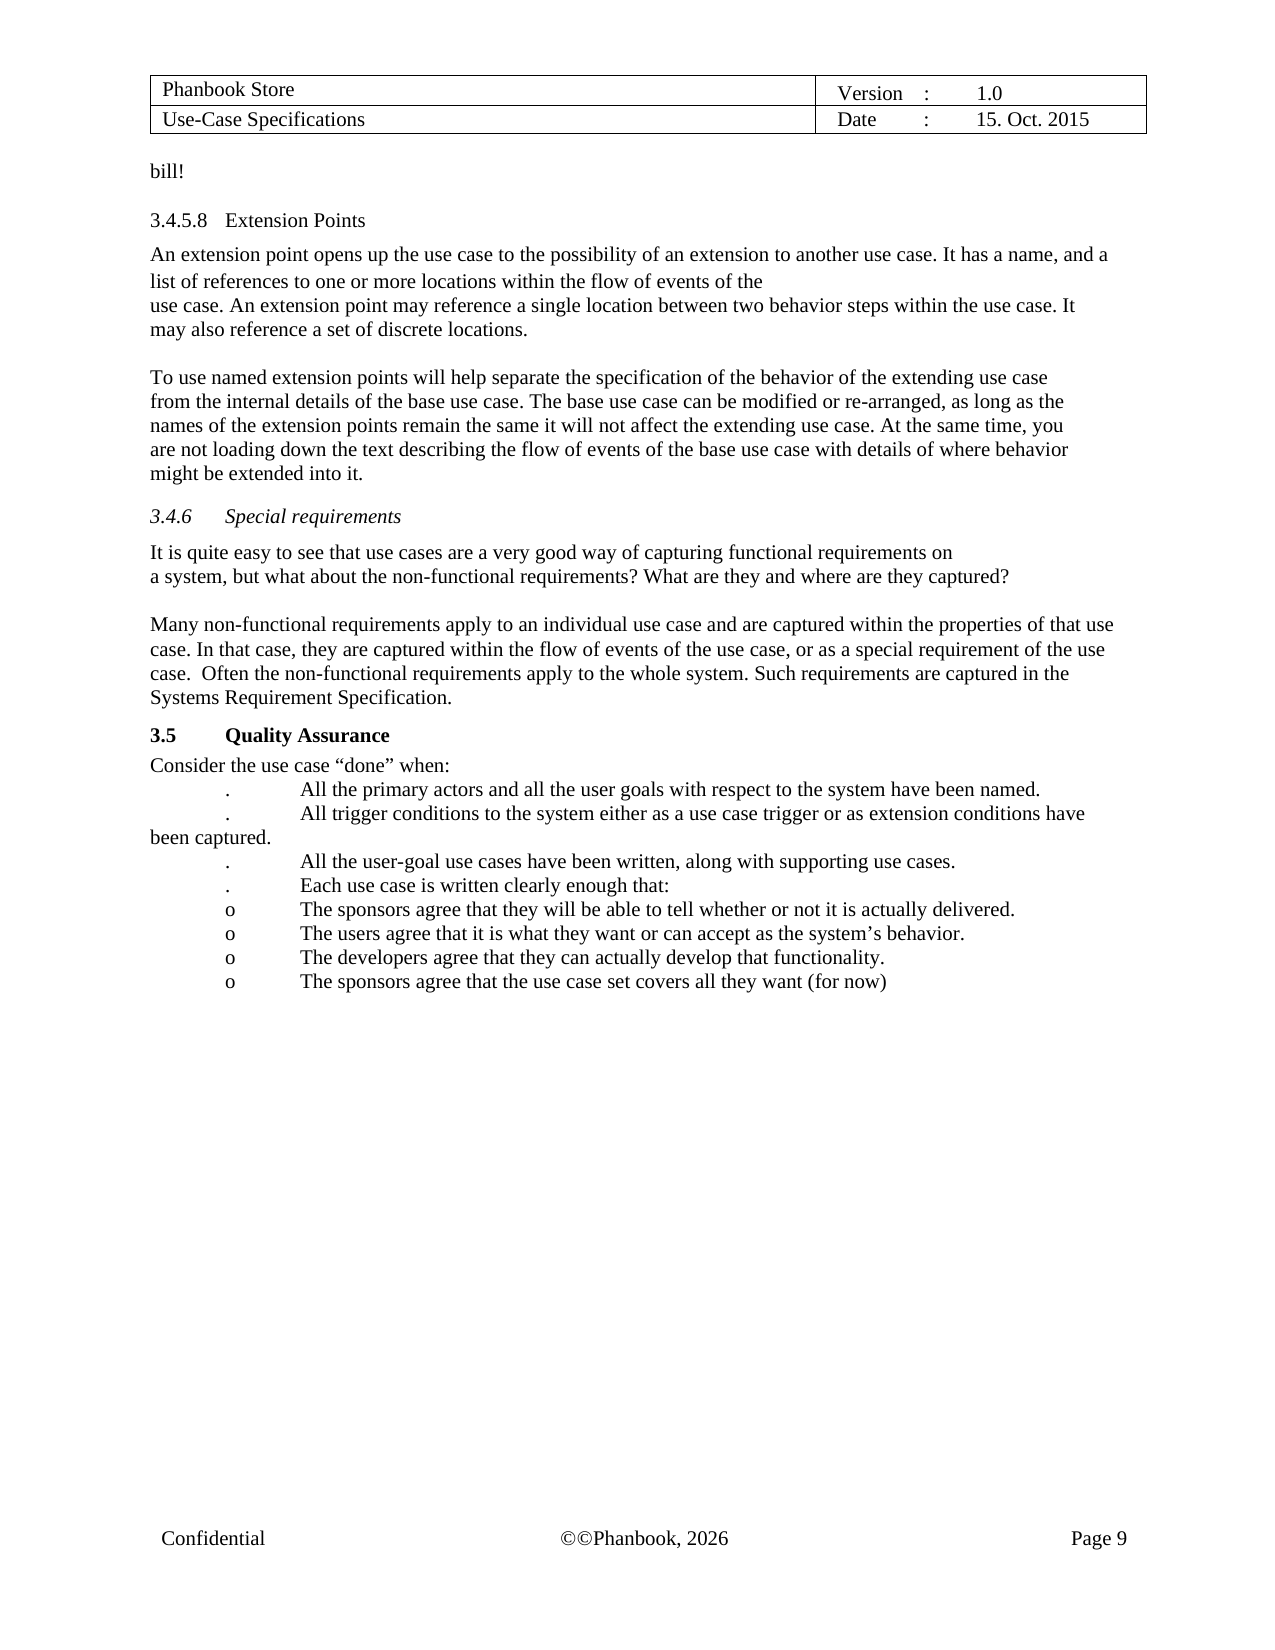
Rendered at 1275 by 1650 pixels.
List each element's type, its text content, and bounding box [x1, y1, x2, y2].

list o The sponsors agree that the use case set covers all they want (for now) [150, 969, 1125, 993]
text An extension point opens up the use case to the possibility of an extension to another use case. It has a name, and a list of references to one or more locations within the flow of events of the [150, 238, 1125, 293]
subtitle Special requirements [150, 503, 1125, 528]
text use case. An extension point may reference a single location between two behavior steps within the use case. It may also reference a set of discrete locations. [150, 293, 1114, 341]
list o The sponsors agree that they will be able to tell whether or not it is actually delivered. [150, 897, 1125, 921]
list o The users agree that it is what they want or can accept as the system’s behavior. [150, 921, 1125, 945]
list . All the primary actors and all the user goals with respect to the system have been named. [150, 777, 1125, 801]
text Consider the use case “done” when: [150, 753, 1125, 777]
list . All trigger conditions to the system either as a use case trigger or as extension conditions have been captured. [150, 801, 1125, 849]
subtitle Extension Points [150, 207, 1125, 232]
text Many non-functional requirements apply to an individual use case and are captured within the properties of that use case. In that case, they are captured within the flow of events of the use case, or as a special requirement of the use case. Often the non-functional requirements apply to the whole system. Such requirements are captured in the Systems Requirement Specification. [150, 612, 1125, 709]
subtitle Quality Assurance [150, 722, 1125, 747]
list . Each use case is written clearly enough that: [150, 873, 1125, 897]
list . All the user-goal use cases have been written, along with supporting use cases. [150, 849, 1125, 873]
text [150, 159, 1125, 183]
text a system, but what about the non-functional requirements? What are they and where are they captured? [150, 564, 1091, 588]
list o The developers agree that they can actually develop that functionality. [150, 945, 1125, 969]
text It is quite easy to see that use cases are a very good way of capturing functional requirements on [150, 534, 1125, 564]
text To use named extension points will help separate the specification of the behavior of the extending use case from the internal details of the base use case. The base use case can be modified or re-arranged, as long as the names of the extension points remain the same it will not affect the extending use case. At the same time, you are not loading down the text describing the flow of events of the base use case with details of where behavior might be extended into it. [150, 364, 1086, 485]
